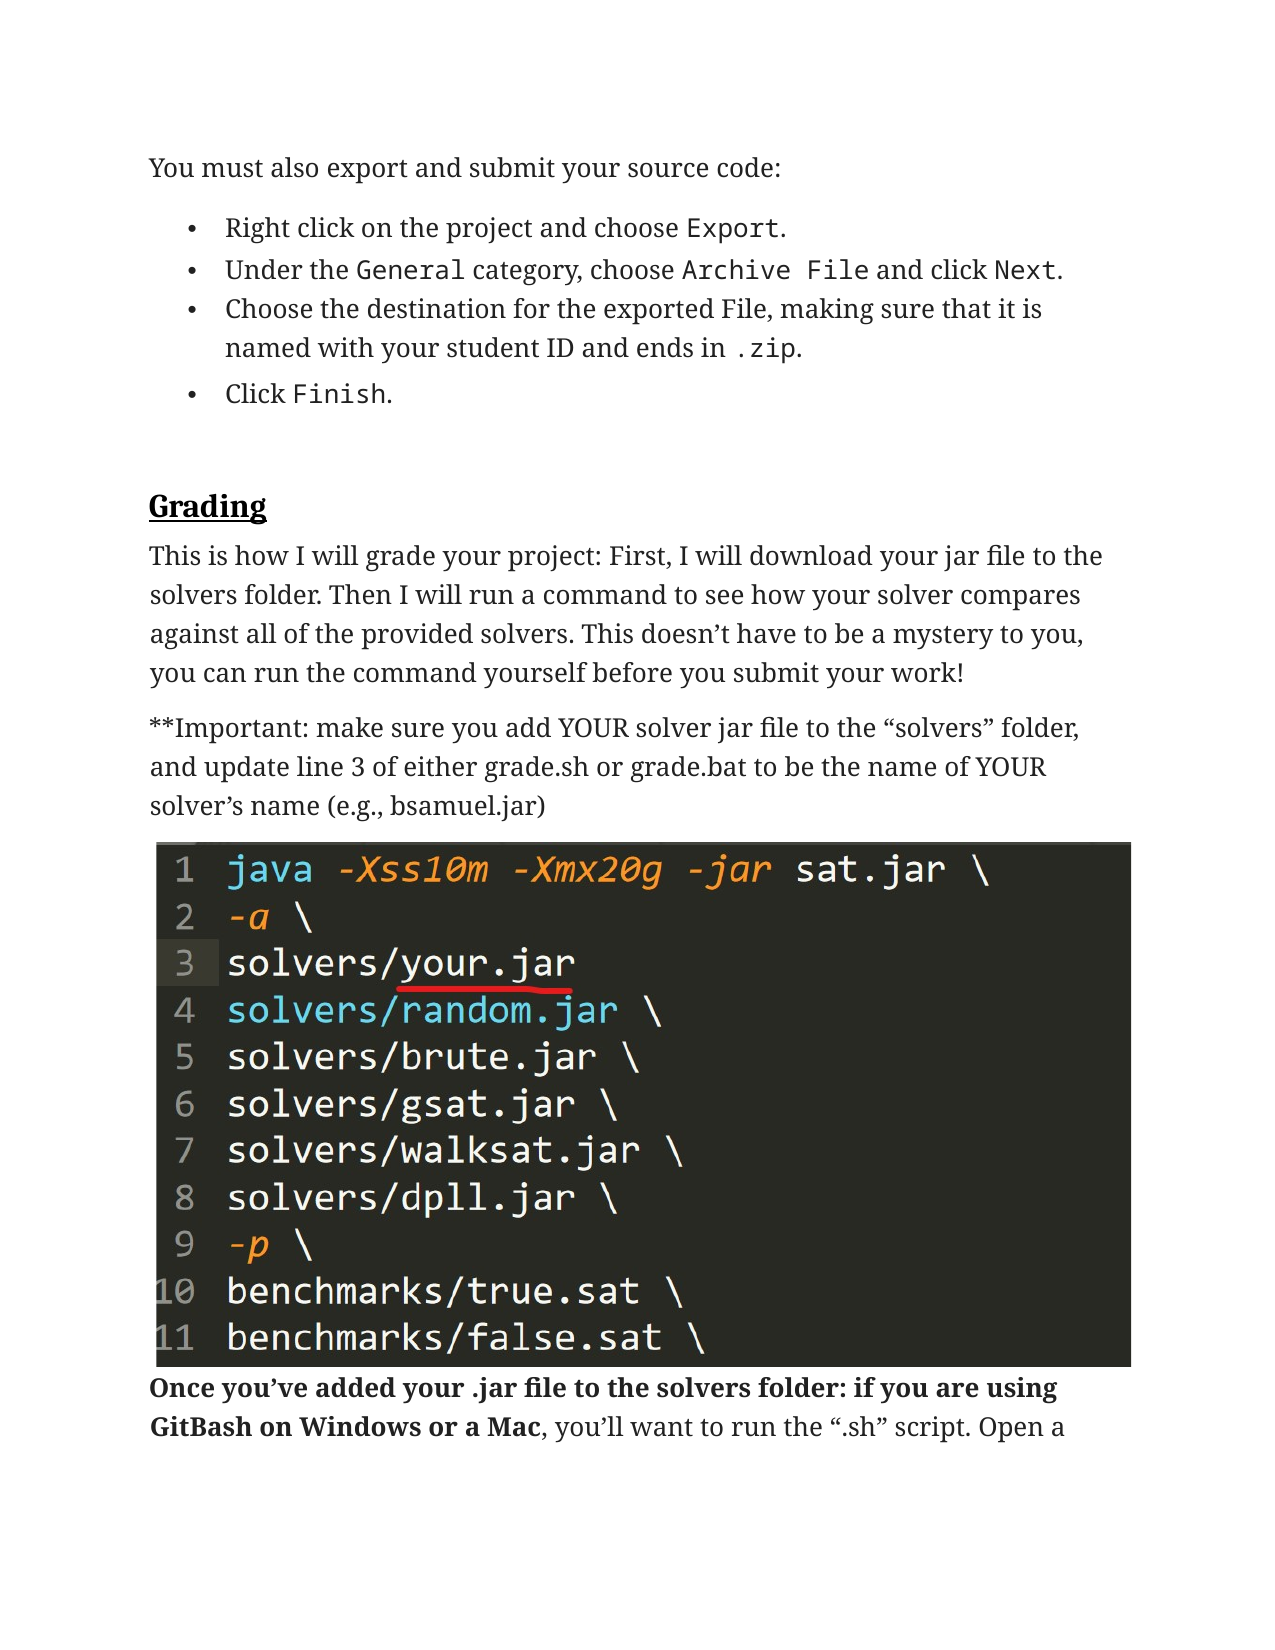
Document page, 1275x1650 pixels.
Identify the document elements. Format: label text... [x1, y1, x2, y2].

picture [156, 842, 1132, 1367]
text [148, 1370, 1125, 1444]
text This is how I will grade your project: First, I will download your jar file to the solvers folder. Then I will run a command to see how your solver compares against all of the provided solvers. This doesn’t have to be a mystery to you, you can run the command yourself before you submit your work! [148, 537, 1125, 690]
subtitle Grading [148, 488, 1130, 526]
text **Important: make sure you add YOUR solver jar file to the “solvers” folder, and update line 3 of either grade.sh or grade.bat to be the name of YOUR solver’s name (e.g., bsamuel.jar) [148, 709, 1125, 823]
text You must also export and submit your source code: [148, 150, 1125, 185]
list Click Finish. [187, 376, 1125, 411]
list Choose the destination for the exported File, making sure that it is named with your student ID and ends in .zip. [187, 290, 1125, 365]
list Under the General category, choose Archive File and click Next. [187, 251, 1125, 287]
list Right click on the project and choose Export. [187, 210, 1125, 246]
